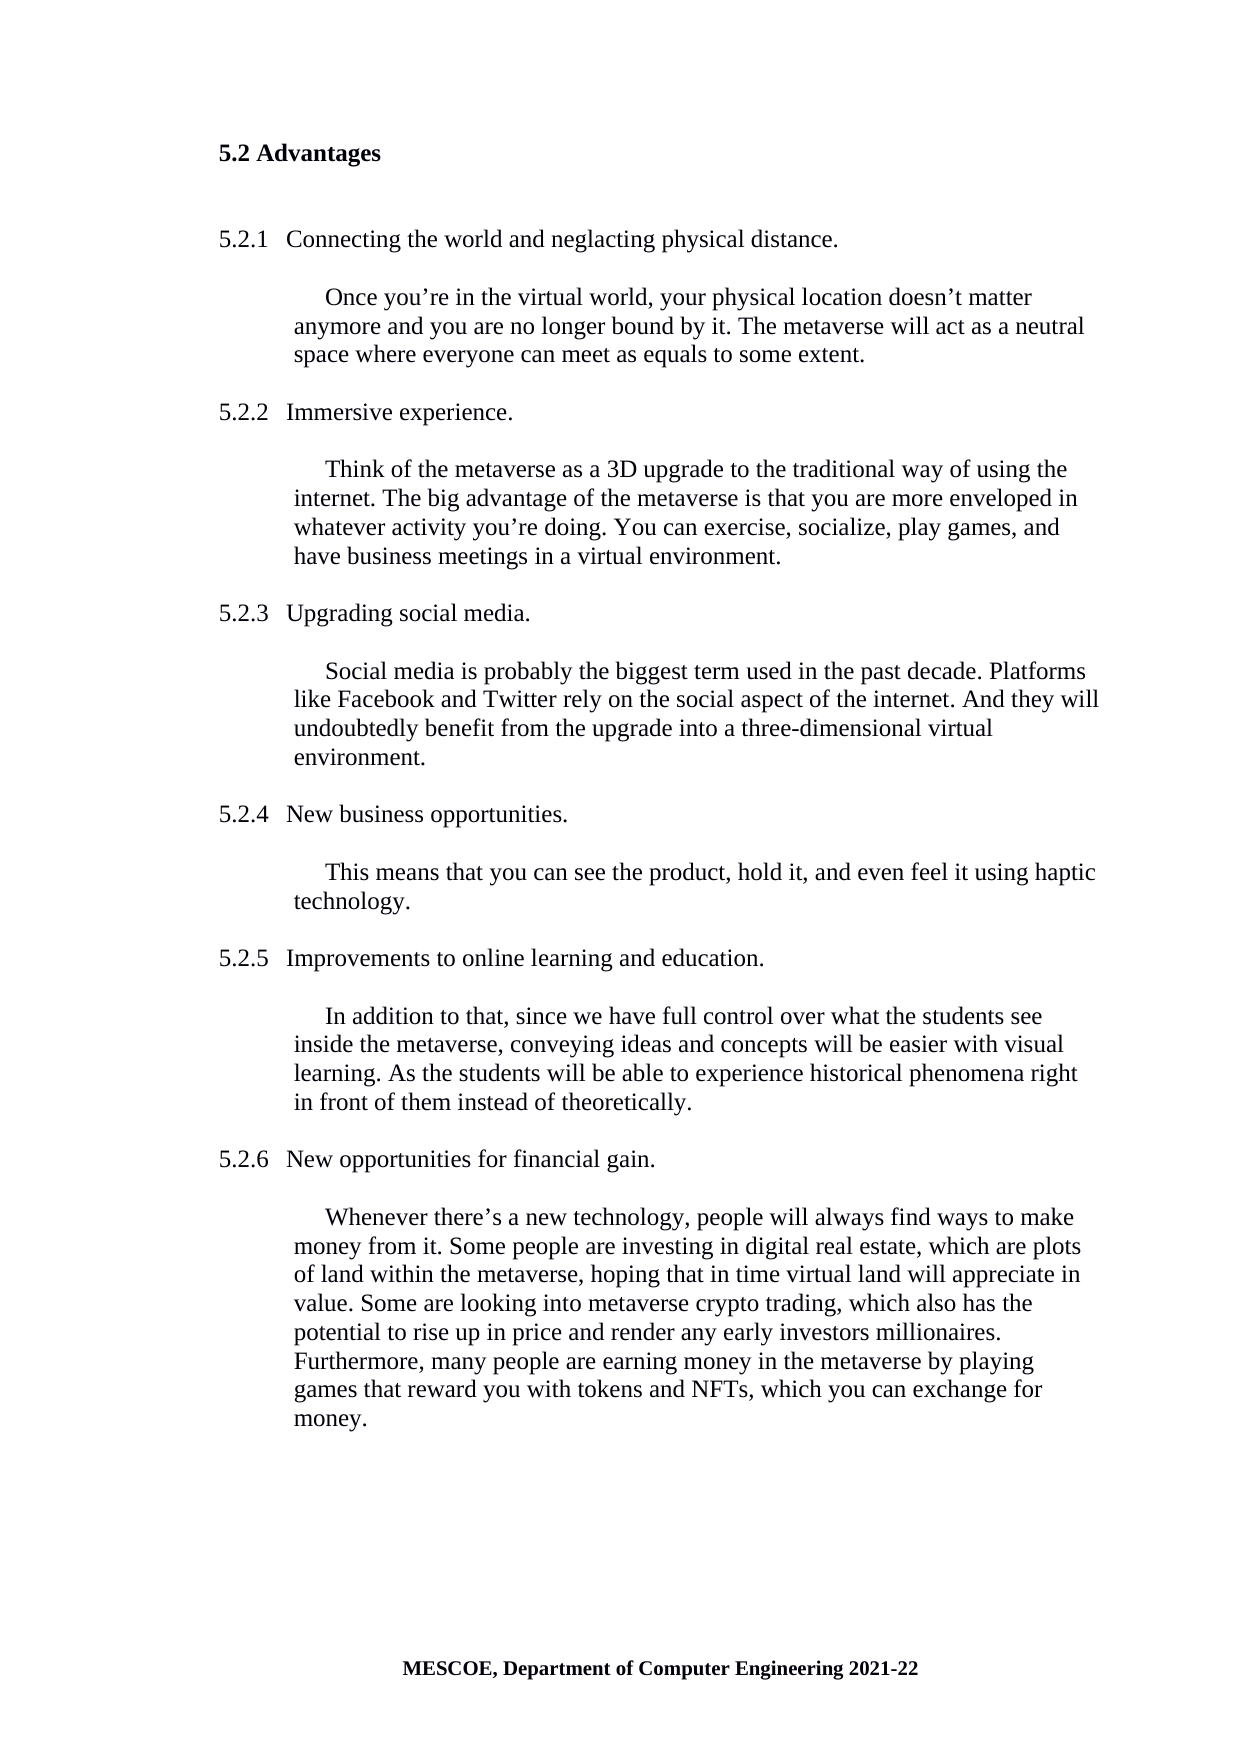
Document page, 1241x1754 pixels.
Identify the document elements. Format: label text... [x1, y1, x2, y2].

text 5.2.3 Upgrading social media. [218, 598, 1102, 627]
text Social media is probably the biggest term used in the past decade. Platforms like Facebook and Twitter rely on the social aspect of the internet. And they will undoubtedly benefit from the upgrade into a three-dimensional virtual environment. [293, 656, 1102, 771]
text 5.2.5 Improvements to online learning and education. [218, 943, 1102, 972]
text Once you’re in the virtual world, your physical location doesn’t matter anymore and you are no longer bound by it. The metaverse will act as a neutral space where everyone can meet as equals to some extent. [293, 282, 1102, 368]
text 5.2.6 New opportunities for financial gain. [218, 1144, 1102, 1173]
text 5.2.4 New business opportunities. [218, 799, 1102, 828]
text 5.2.2 Immersive experience. [218, 397, 1102, 426]
text 5.2 Advantages [218, 138, 1102, 167]
text Think of the metaverse as a 3D upgrade to the traditional way of using the internet. The big advantage of the metaverse is that you are more enveloped in whatever activity you’re doing. You can exercise, socialize, play games, and have business meetings in a virtual environment. [293, 454, 1102, 569]
text In addition to that, since we have full control over what the students see inside the metaverse, conveying ideas and concepts will be easier with visual learning. As the students will be able to experience historical phenomena right in front of them instead of theoretically. [293, 1001, 1102, 1116]
text Whenever there’s a new technology, people will always find ways to make money from it. Some people are investing in digital real estate, which are plots of land within the metaverse, hoping that in time virtual land will appreciate in value. Some are looking into metaverse crypto trading, which also has the potential to rise up in price and render any early investors millionaires. Furthermore, many people are earning money in the metaverse by playing games that reward you with tokens and NFTs, which you can exchange for money. [293, 1202, 1102, 1432]
text 5.2.1 Connecting the world and neglacting physical distance. [218, 224, 1102, 253]
text This means that you can see the product, hold it, and even feel it using haptic technology. [293, 857, 1102, 914]
